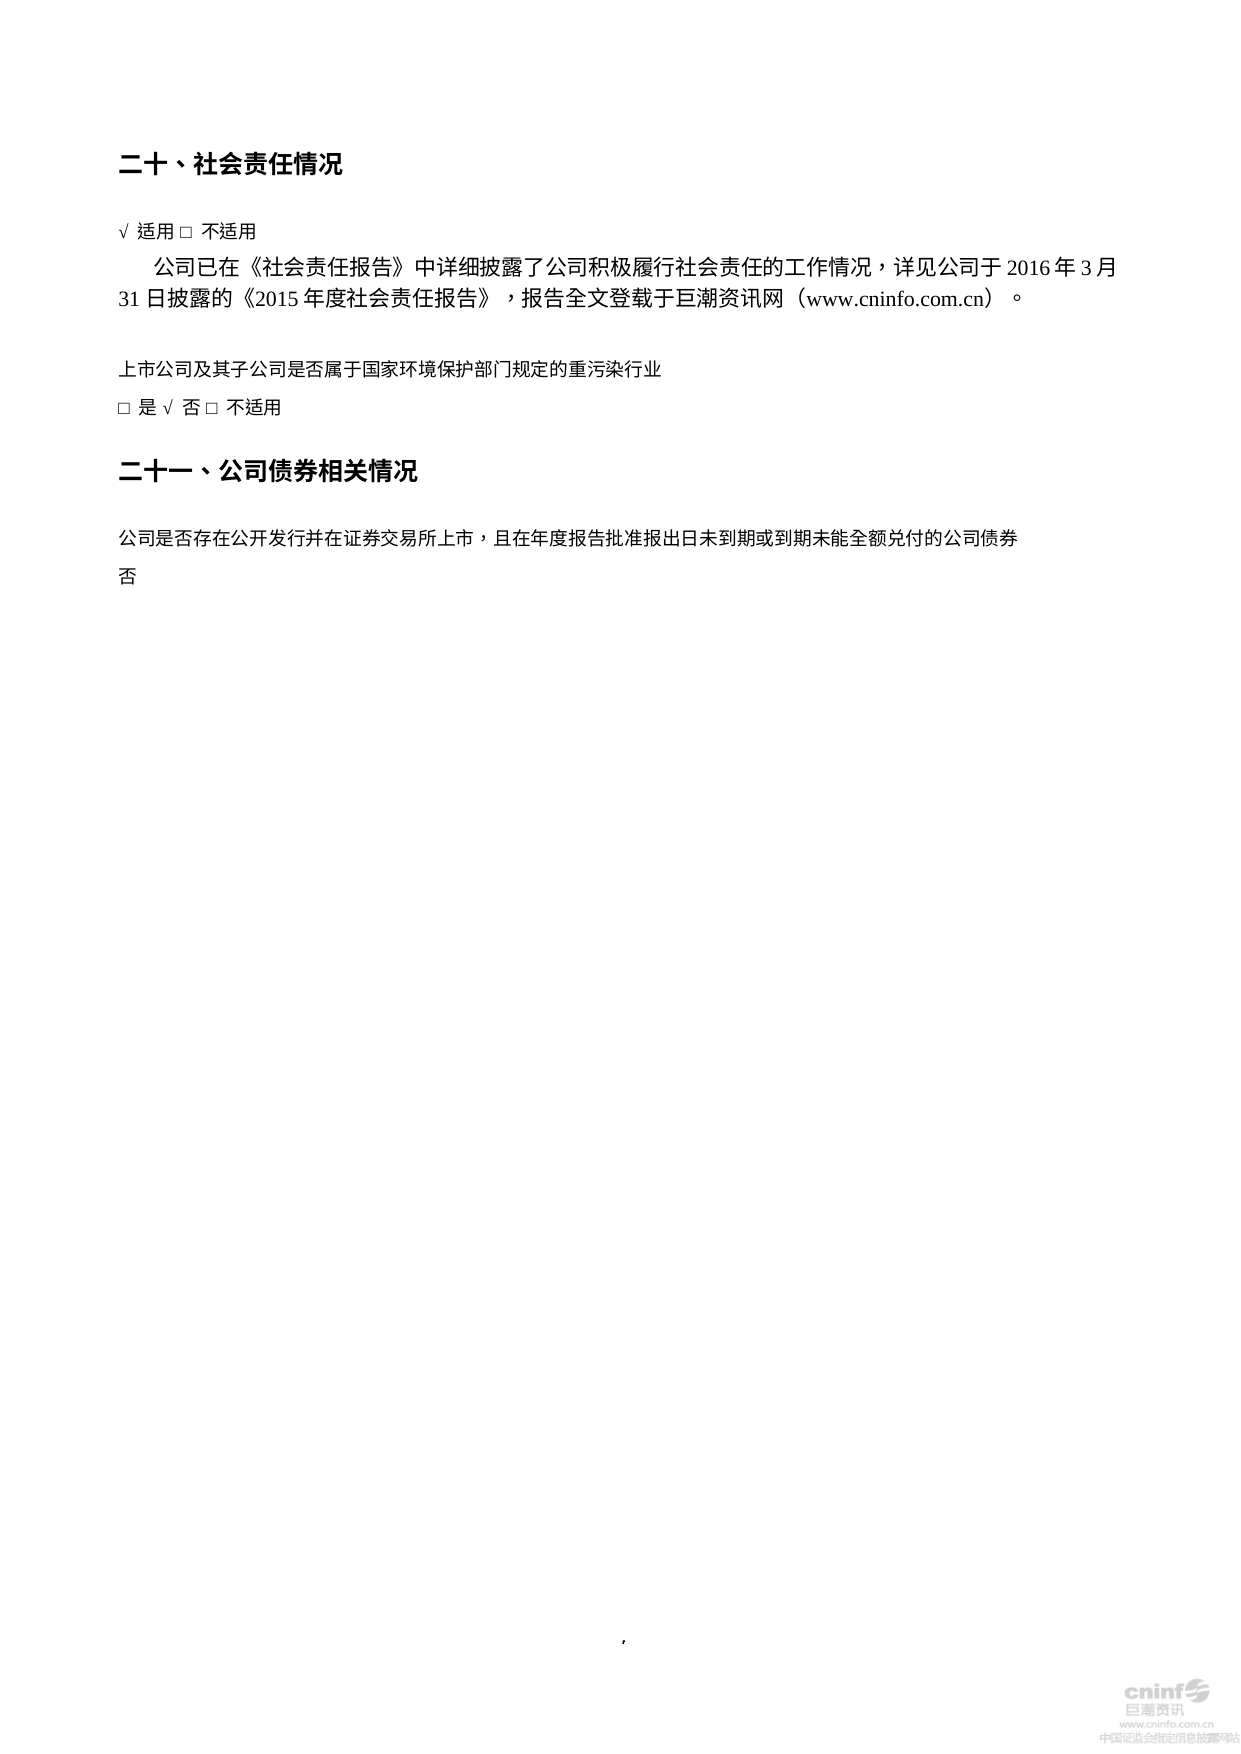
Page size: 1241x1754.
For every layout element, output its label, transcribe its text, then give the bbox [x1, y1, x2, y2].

text √ 适用 □ 不适用 [118, 218, 1240, 244]
picture [1099, 1673, 1241, 1754]
subtitle 二十一、公司债券相关情况 [118, 453, 1240, 488]
text 公司已在《社会责任报告》中详细披露了公司积极履行社会责任的工作情况，详见公司于2016年3月31 日披露的《2015年度社会责任报告》，报告全文登载于巨潮资讯网（www.cninfo.com.cn）。 [118, 252, 1123, 313]
text □ 是 √ 否 □ 不适用 [118, 394, 1240, 420]
subtitle 二十、社会责任情况 [118, 147, 1240, 181]
text 上市公司及其子公司是否属于国家环境保护部门规定的重污染行业 [118, 356, 1240, 382]
text 公司是否存在公开发行并在证券交易所上市，且在年度报告批准报出日未到期或到期未能全额兑付的公司债券 否 [118, 525, 1020, 589]
